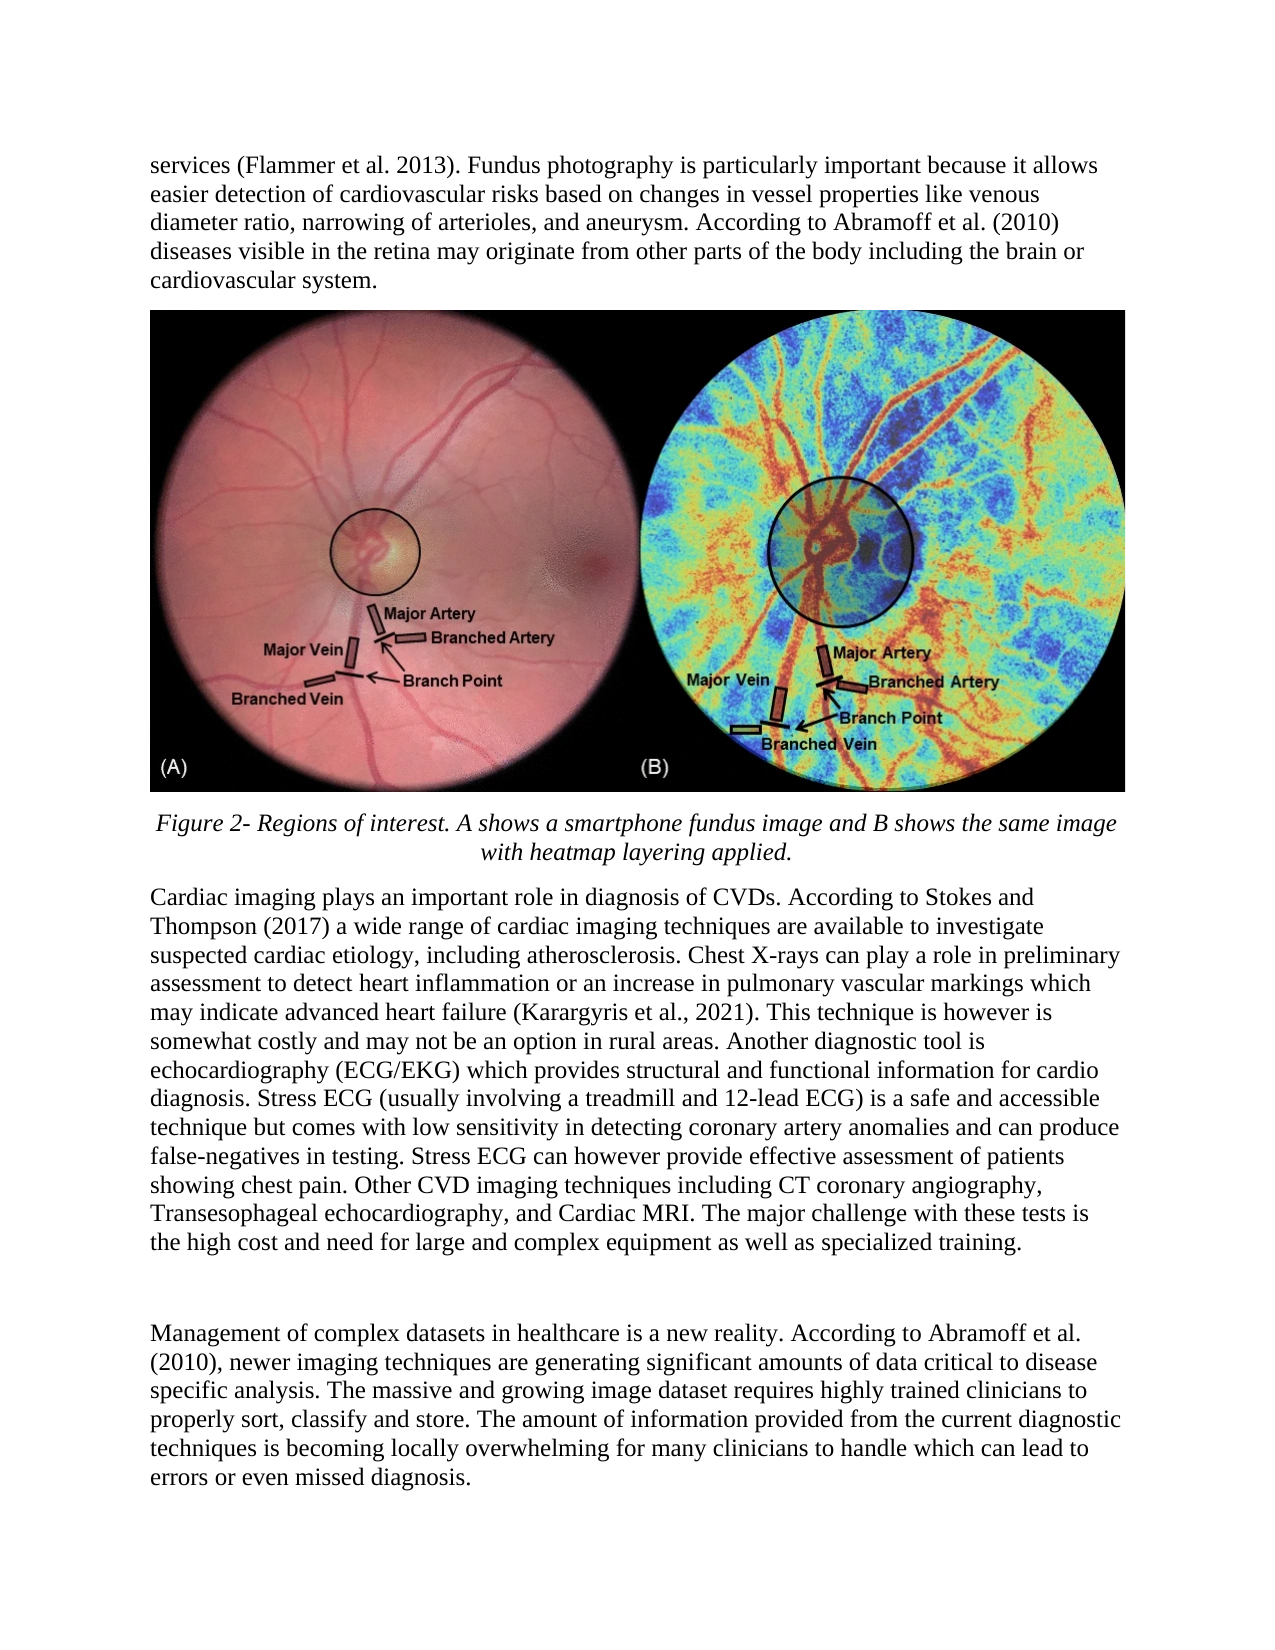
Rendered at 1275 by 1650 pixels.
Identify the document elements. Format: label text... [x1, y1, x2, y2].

picture [150, 310, 1125, 792]
text Cardiac imaging plays an important role in diagnosis of CVDs. According to Stokes and Thompson (2017) a wide range of cardiac imaging techniques are available to investigate suspected cardiac etiology, including atherosclerosis. Chest X-rays can play a role in preliminary assessment to detect heart inflammation or an increase in pulmonary vascular markings which may indicate advanced heart failure (Karargyris et al., 2021). This technique is however is somewhat costly and may not be an option in rural areas. Another diagnostic tool is echocardiography (ECG/EKG) which provides structural and functional information for cardio diagnosis. Stress ECG (usually involving a treadmill and 12-lead ECG) is a safe and accessible technique but comes with low sensitivity in detecting coronary artery anomalies and can produce false-negatives in testing. Stress ECG can however provide effective assessment of patients showing chest pain. Other CVD imaging techniques including CT coronary angiography, Transesophageal echocardiography, and Cardiac MRI. The major challenge with these tests is the high cost and need for large and complex equipment as well as specialized training. [150, 882, 1125, 1256]
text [150, 150, 1125, 294]
text Figure 2- Regions of interest. A shows a smartphone fundus image and B shows the same image with heatmap layering applied. [150, 808, 1125, 866]
text Management of complex datasets in healthcare is a new reality. According to Abramoff et al. (2010), newer imaging techniques are generating significant amounts of data critical to disease specific analysis. The massive and growing image dataset requires highly trained clinicians to properly sort, classify and store. The amount of information provided from the current diagnostic techniques is becoming locally overwhelming for many clinicians to handle which can lead to errors or even missed diagnosis. [150, 1318, 1125, 1491]
